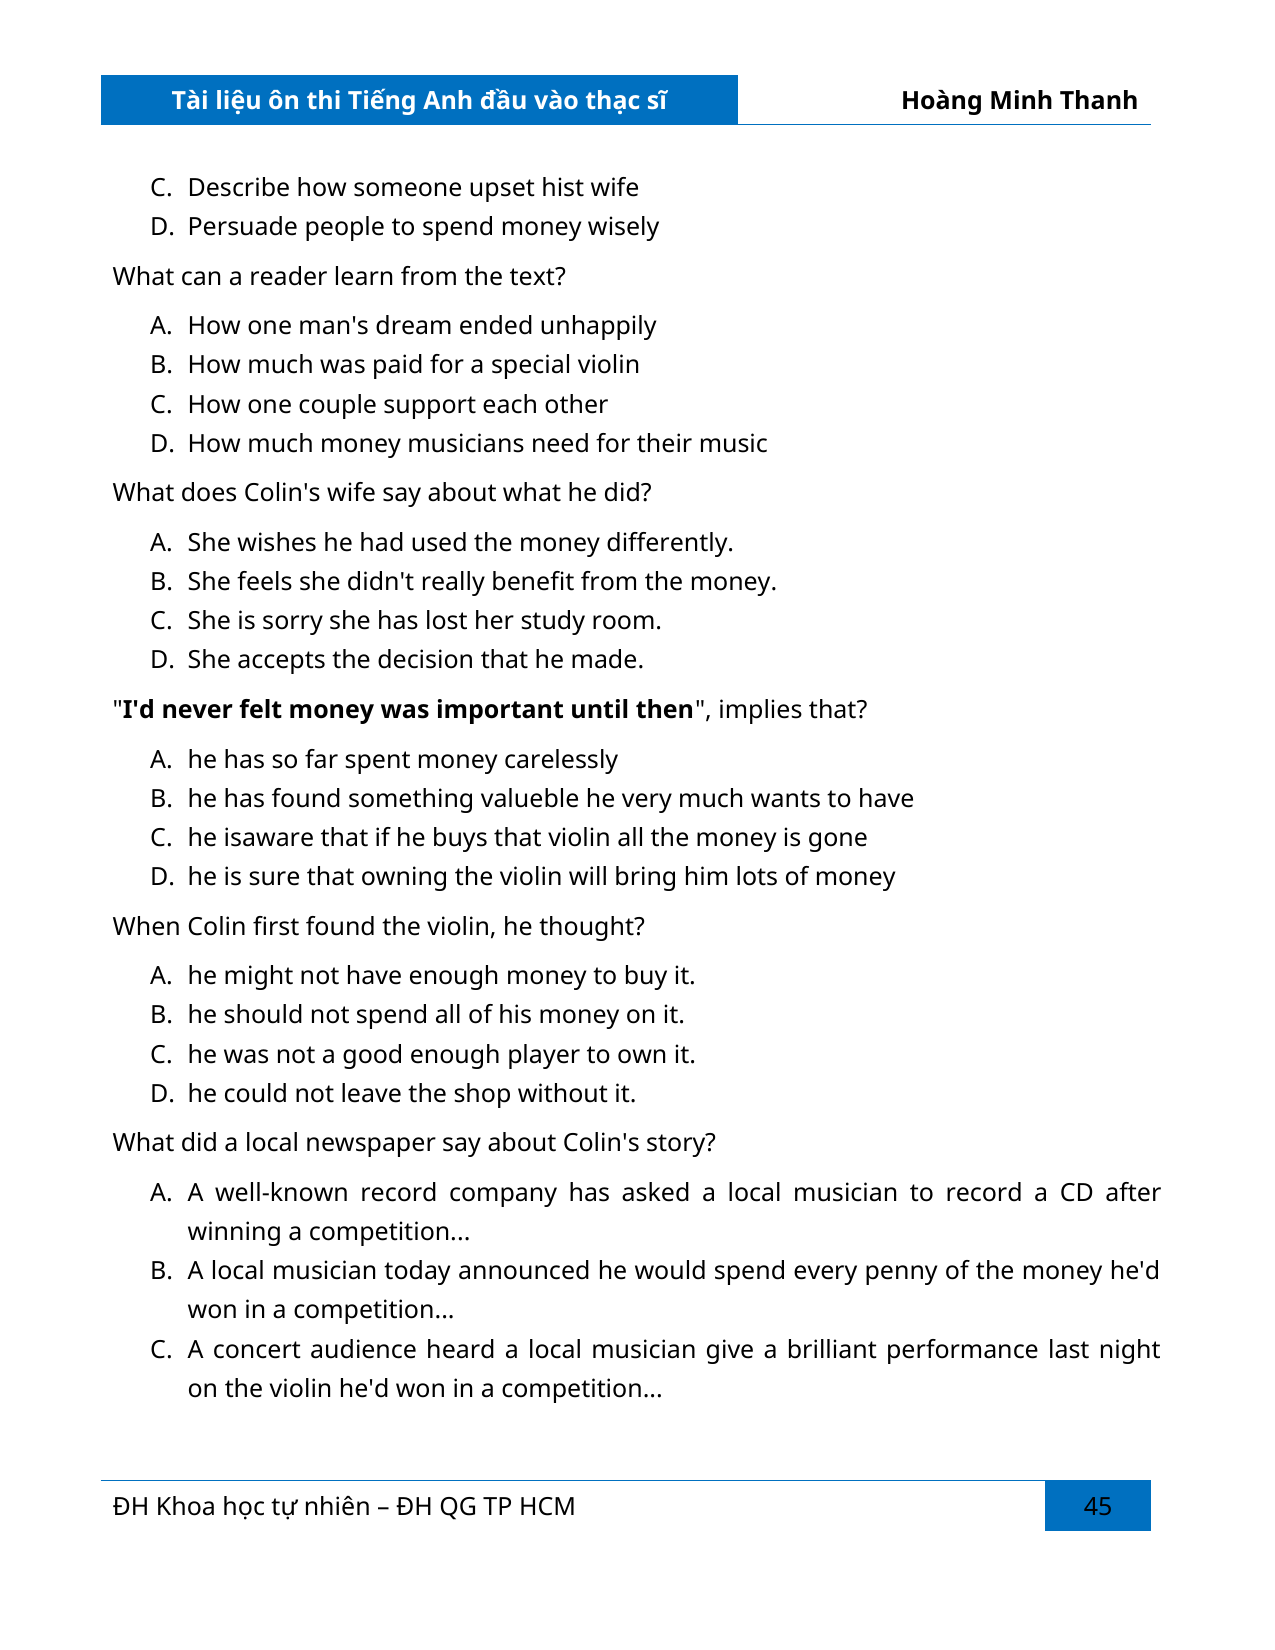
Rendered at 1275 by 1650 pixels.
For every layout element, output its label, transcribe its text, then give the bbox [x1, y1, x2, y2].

list How much was paid for a special violin [150, 347, 1162, 381]
list How one man's dream ended unhappily [150, 308, 1162, 342]
list She feels she didn't really benefit from the money. [150, 564, 1162, 598]
text "I'd never felt money was important until then", implies that? [112, 692, 1162, 726]
list She accepts the decision that he made. [150, 642, 1162, 676]
list he was not a good enough player to own it. [150, 1036, 1162, 1070]
list She wishes he had used the money differently. [150, 524, 1162, 559]
list he might not have enough money to buy it. [150, 958, 1162, 992]
list he has so far spent money carelessly [150, 741, 1162, 775]
text What did a local newspaper say about Colin's story? [112, 1125, 1162, 1159]
list She is sorry she has lost her study room. [150, 603, 1162, 637]
list he should not spend all of his money on it. [150, 997, 1162, 1031]
list Persuade people to spend money wisely [150, 209, 1162, 243]
list he could not leave the shop without it. [150, 1075, 1162, 1109]
text What can a reader learn from the text? [112, 258, 1162, 292]
list A well-known record company has asked a local musician to record a CD after winning a competition... [150, 1174, 1162, 1248]
list A concert audience heard a local musician give a brilliant performance last night on the violin he'd won in a competition... [150, 1331, 1162, 1404]
list he has found something valueble he very much wants to have [150, 780, 1162, 814]
list he is sure that owning the violin will bring him lots of money [150, 859, 1162, 893]
list How one couple support each other [150, 386, 1162, 420]
list A local musician today announced he would spend every penny of the money he'd won in a competition... [150, 1253, 1162, 1326]
list Describe how someone upset hist wife [150, 169, 1162, 204]
text What does Colin's wife say about what he did? [112, 475, 1162, 509]
list he isaware that if he buys that violin all the money is gone [150, 819, 1162, 854]
list How much money musicians need for their music [150, 425, 1162, 459]
text When Colin first found the violin, he thought? [112, 908, 1162, 942]
